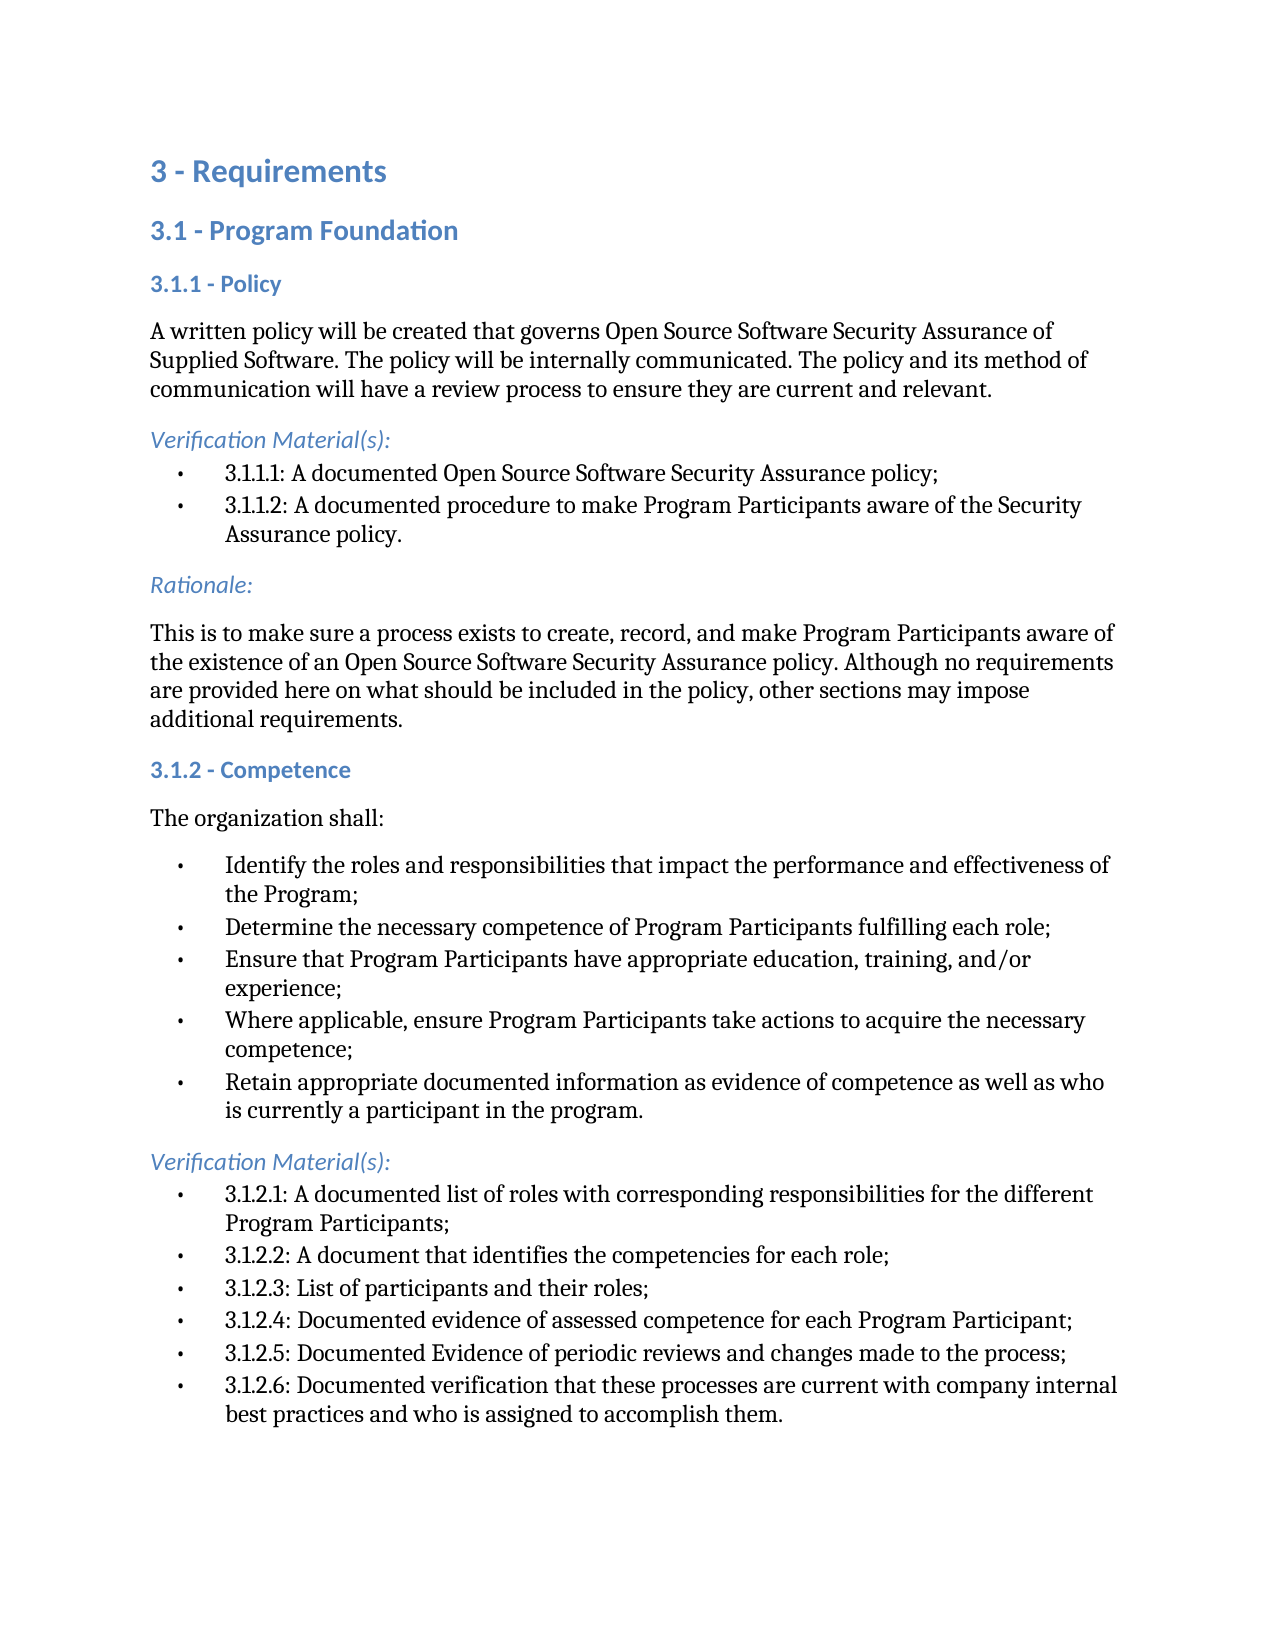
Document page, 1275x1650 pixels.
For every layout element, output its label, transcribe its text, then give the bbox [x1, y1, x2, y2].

list 3.1.1.2: A documented procedure to make Program Participants aware of the Security Assurance policy. [175, 491, 1125, 549]
subtitle 3.1 - Program Foundation [150, 212, 1125, 247]
list 3.1.2.5: Documented Evidence of periodic reviews and changes made to the process; [175, 1339, 1125, 1368]
list Determine the necessary competence of Program Participants fulfilling each role; [175, 913, 1125, 941]
list 3.1.2.4: Documented evidence of assessed competence for each Program Participant; [175, 1306, 1125, 1335]
text This is to make sure a process exists to create, record, and make Program Participants aware of the existence of an Open Source Software Security Assurance policy. Although no requirements are provided here on what should be included in the policy, other sections may impose additional requirements. [150, 619, 1125, 734]
list 3.1.2.6: Documented verification that these processes are current with company internal best practices and who is assigned to accomplish them. [175, 1371, 1125, 1429]
subtitle 3 - Requirements [150, 150, 1125, 191]
list 3.1.2.3: List of participants and their roles; [175, 1274, 1125, 1303]
subtitle Verification Material(s): [150, 424, 1125, 455]
list Where applicable, ensure Program Participants take actions to acquire the necessary competence; [175, 1006, 1125, 1064]
list Ensure that Program Participants have appropriate education, training, and/or experience; [175, 945, 1125, 1003]
subtitle Rationale: [150, 569, 1125, 600]
list Retain appropriate documented information as evidence of competence as well as who is currently a participant in the program. [175, 1068, 1125, 1125]
subtitle 3.1.1 - Policy [150, 268, 1125, 298]
list 3.1.1.1: A documented Open Source Software Security Assurance policy; [175, 459, 1125, 487]
text The organization shall: [150, 804, 1125, 833]
subtitle Verification Material(s): [150, 1146, 1125, 1176]
list 3.1.2.2: A document that identifies the competencies for each role; [175, 1241, 1125, 1270]
list Identify the roles and responsibilities that impact the performance and effectiveness of the Program; [175, 851, 1125, 909]
text A written policy will be created that governs Open Source Software Security Assurance of Supplied Software. The policy will be internally communicated. The policy and its method of communication will have a review process to ensure they are current and relevant. [150, 317, 1125, 403]
list 3.1.2.1: A documented list of roles with corresponding responsibilities for the different Program Participants; [175, 1180, 1125, 1238]
subtitle 3.1.2 - Competence [150, 754, 1125, 785]
